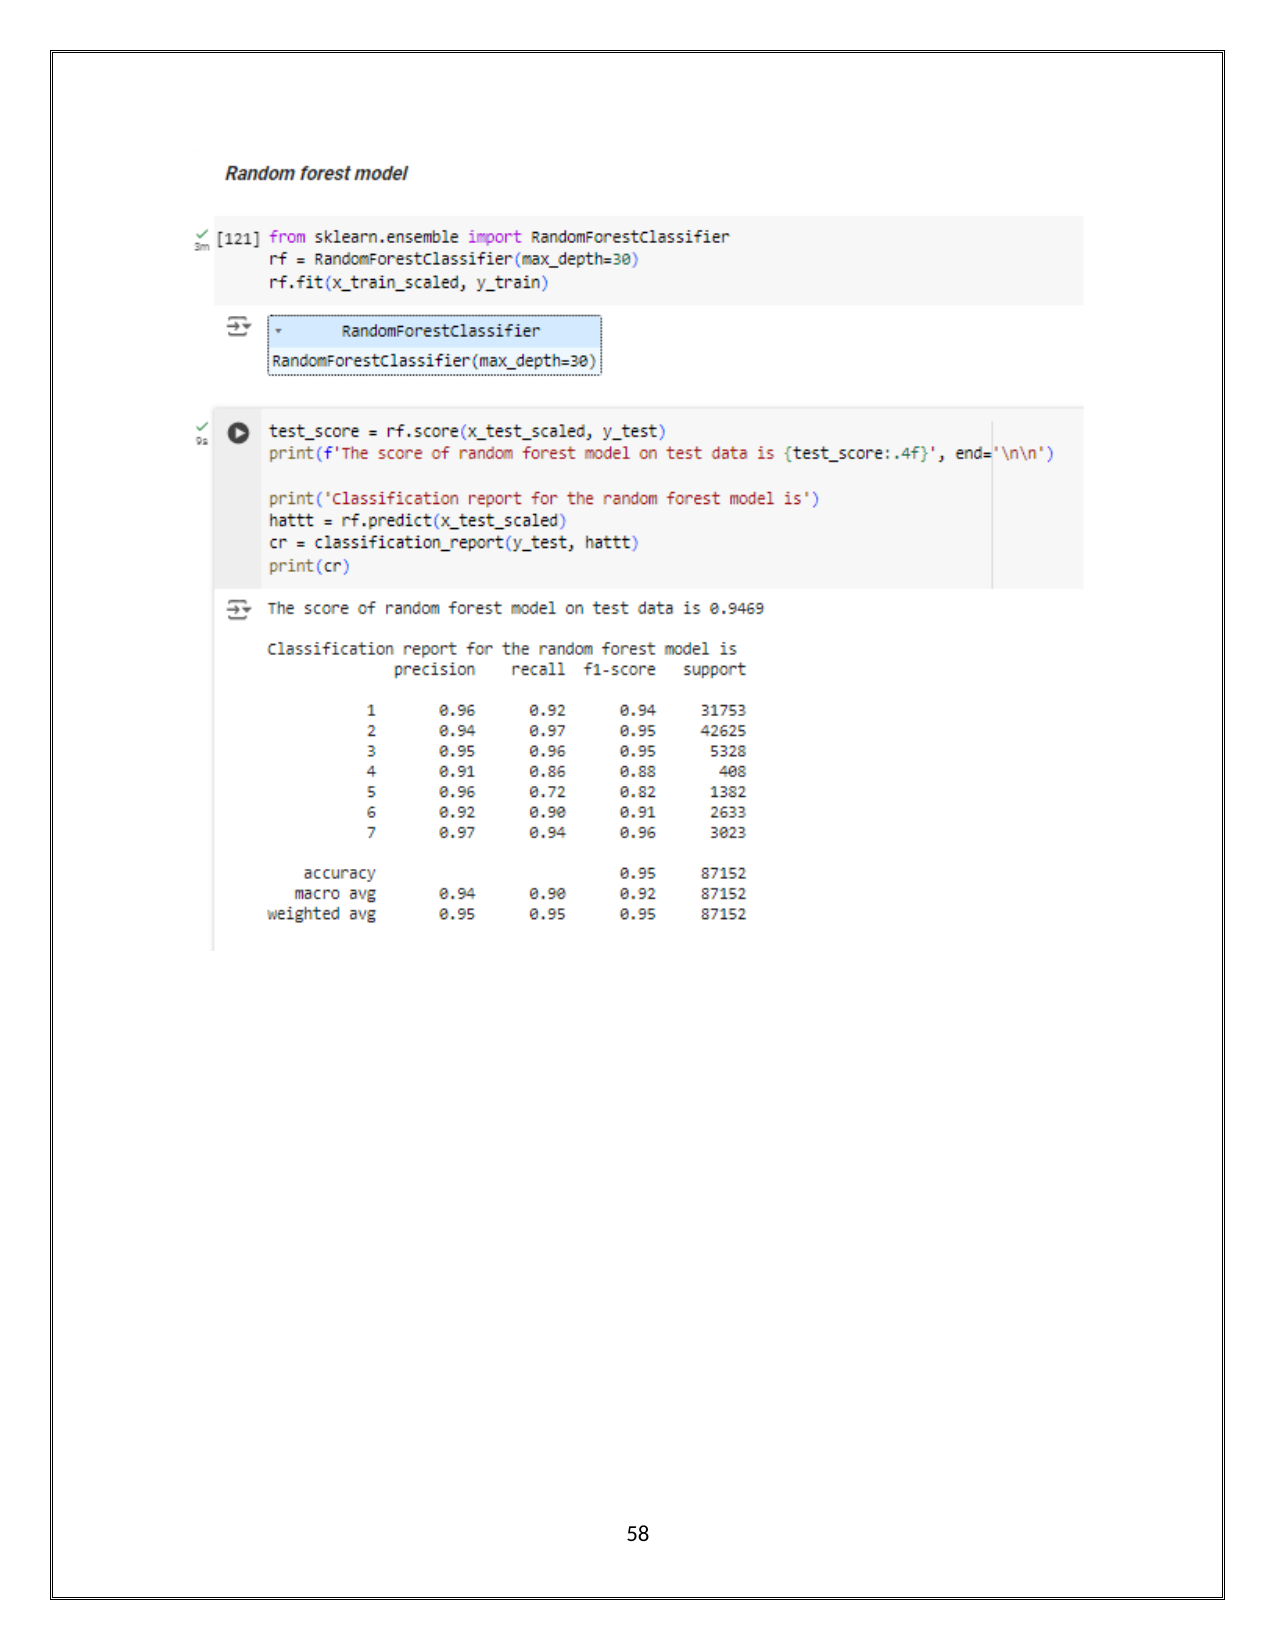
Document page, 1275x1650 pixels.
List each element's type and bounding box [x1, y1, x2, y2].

picture [191, 150, 1084, 951]
